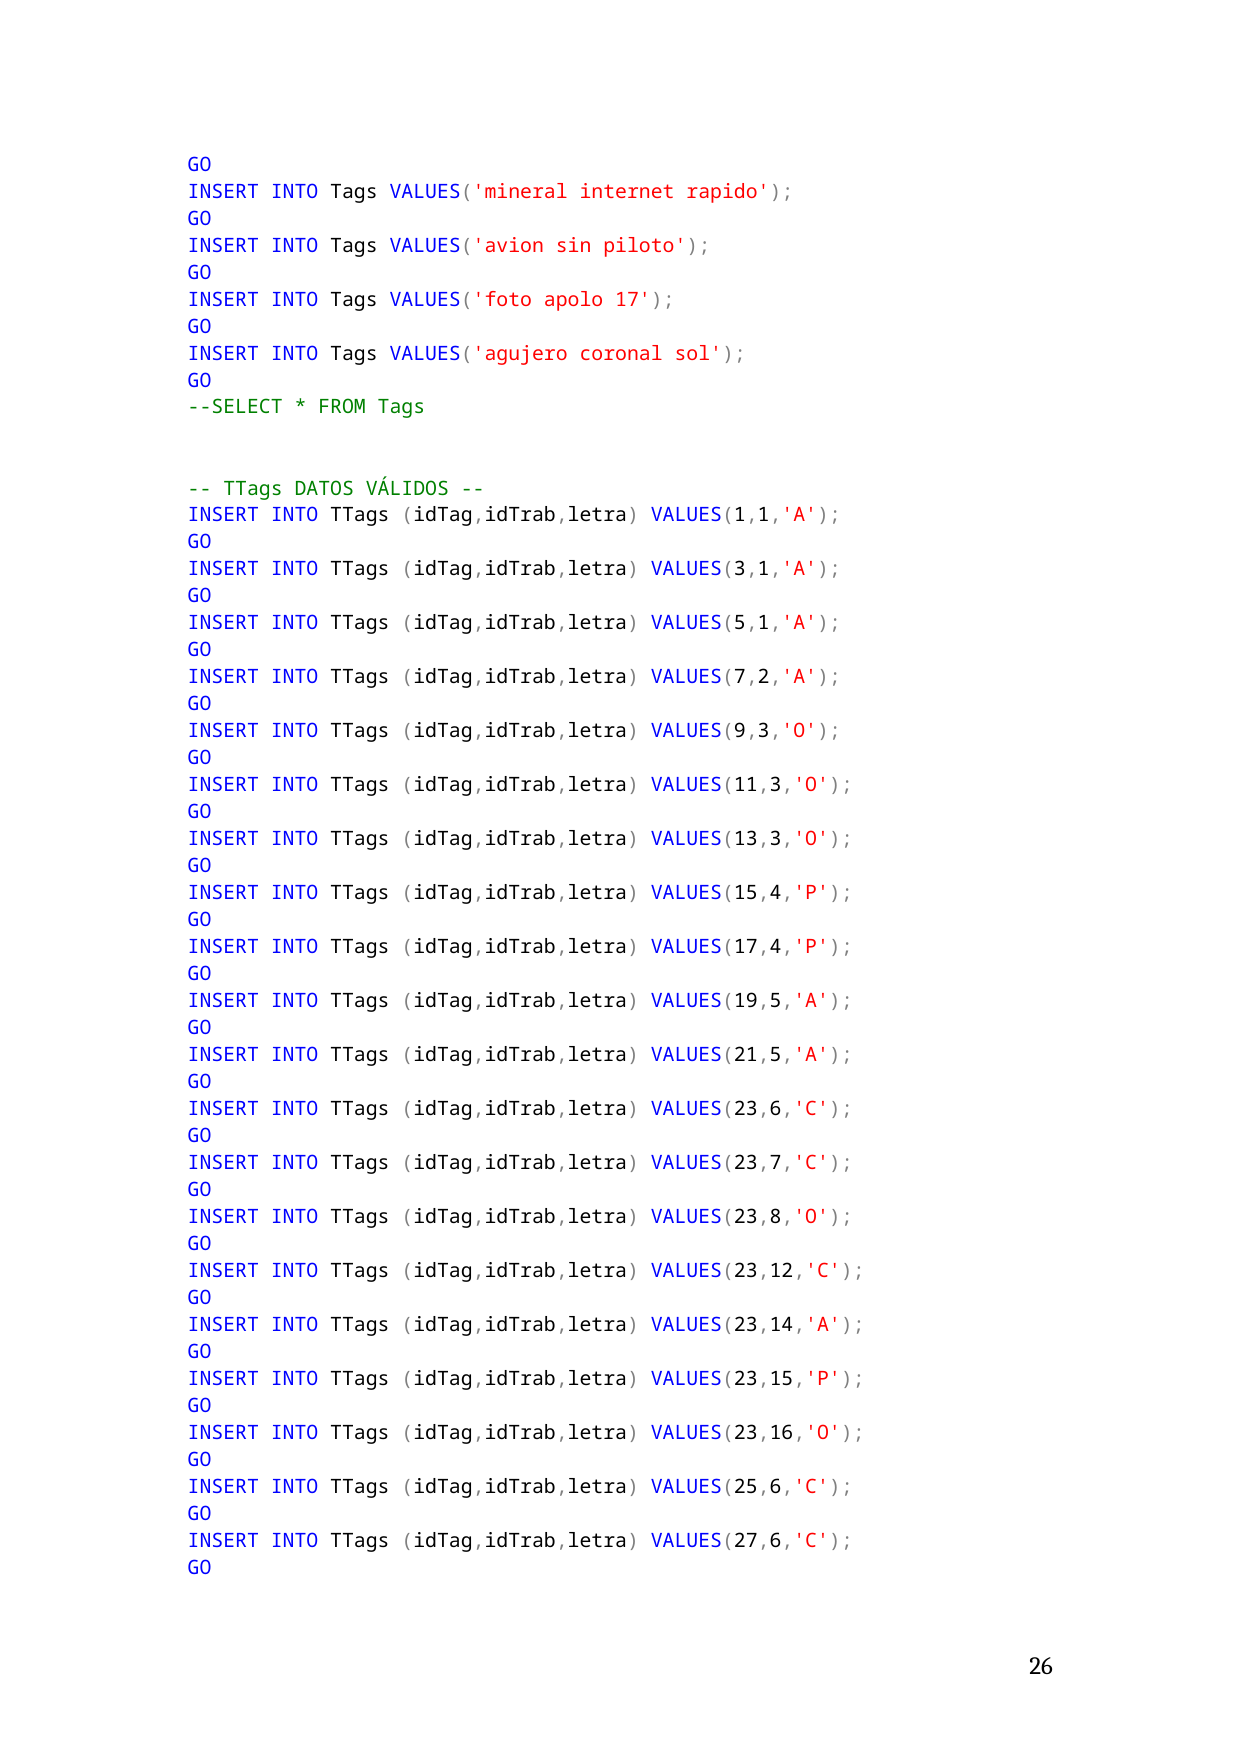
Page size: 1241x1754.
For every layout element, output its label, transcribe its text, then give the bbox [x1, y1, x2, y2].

text GO [187, 204, 1053, 231]
text GO [187, 1229, 1053, 1256]
text INSERT INTO TTags (idTag,idTrab,letra) VALUES(3,1,'A'); [187, 555, 1053, 582]
text GO [187, 150, 1053, 177]
text INSERT INTO TTags (idTag,idTrab,letra) VALUES(23,16,'O'); [187, 1418, 1053, 1445]
text INSERT INTO TTags (idTag,idTrab,letra) VALUES(23,7,'C'); [187, 1148, 1053, 1175]
text GO [187, 1445, 1053, 1472]
text INSERT INTO TTags (idTag,idTrab,letra) VALUES(23,15,'P'); [187, 1364, 1053, 1391]
text INSERT INTO TTags (idTag,idTrab,letra) VALUES(13,3,'O'); [187, 824, 1053, 851]
text GO [187, 1499, 1053, 1526]
text GO [187, 582, 1053, 609]
text INSERT INTO TTags (idTag,idTrab,letra) VALUES(19,5,'A'); [187, 986, 1053, 1013]
text GO [187, 1337, 1053, 1364]
text INSERT INTO Tags VALUES('foto apolo 17'); [187, 285, 1053, 312]
text GO [187, 1175, 1053, 1202]
text INSERT INTO Tags VALUES('mineral internet rapido'); [187, 177, 1053, 204]
text GO [187, 1067, 1053, 1094]
text GO [187, 312, 1053, 339]
text GO [187, 1553, 1053, 1580]
text GO [187, 1283, 1053, 1310]
text INSERT INTO TTags (idTag,idTrab,letra) VALUES(23,6,'C'); [187, 1094, 1053, 1121]
text GO [187, 1121, 1053, 1148]
text GO [187, 1391, 1053, 1418]
text GO [187, 689, 1053, 717]
text -- TTags DATOS VÁLIDOS -- [187, 474, 1053, 501]
text GO [187, 258, 1053, 285]
text GO [187, 1013, 1053, 1040]
text GO [187, 797, 1053, 824]
text INSERT INTO TTags (idTag,idTrab,letra) VALUES(1,1,'A'); [187, 501, 1053, 528]
text INSERT INTO Tags VALUES('avion sin piloto'); [187, 231, 1053, 258]
text GO [187, 636, 1053, 663]
text INSERT INTO TTags (idTag,idTrab,letra) VALUES(27,6,'C'); [187, 1526, 1053, 1553]
text GO [187, 851, 1053, 878]
text INSERT INTO TTags (idTag,idTrab,letra) VALUES(25,6,'C'); [187, 1472, 1053, 1499]
text INSERT INTO TTags (idTag,idTrab,letra) VALUES(9,3,'O'); [187, 717, 1053, 743]
text INSERT INTO TTags (idTag,idTrab,letra) VALUES(17,4,'P'); [187, 932, 1053, 959]
text GO [187, 366, 1053, 393]
text INSERT INTO TTags (idTag,idTrab,letra) VALUES(23,8,'O'); [187, 1202, 1053, 1229]
text INSERT INTO TTags (idTag,idTrab,letra) VALUES(5,1,'A'); [187, 609, 1053, 636]
text INSERT INTO TTags (idTag,idTrab,letra) VALUES(7,2,'A'); [187, 663, 1053, 689]
text GO [187, 528, 1053, 555]
text --SELECT * FROM Tags [187, 393, 1053, 420]
text INSERT INTO TTags (idTag,idTrab,letra) VALUES(23,14,'A'); [187, 1310, 1053, 1337]
text INSERT INTO TTags (idTag,idTrab,letra) VALUES(23,12,'C'); [187, 1256, 1053, 1283]
text GO [187, 743, 1053, 771]
text INSERT INTO TTags (idTag,idTrab,letra) VALUES(15,4,'P'); [187, 878, 1053, 905]
text INSERT INTO TTags (idTag,idTrab,letra) VALUES(11,3,'O'); [187, 771, 1053, 797]
text GO [187, 905, 1053, 932]
text GO [187, 959, 1053, 986]
text INSERT INTO TTags (idTag,idTrab,letra) VALUES(21,5,'A'); [187, 1040, 1053, 1067]
text INSERT INTO Tags VALUES('agujero coronal sol'); [187, 339, 1053, 366]
